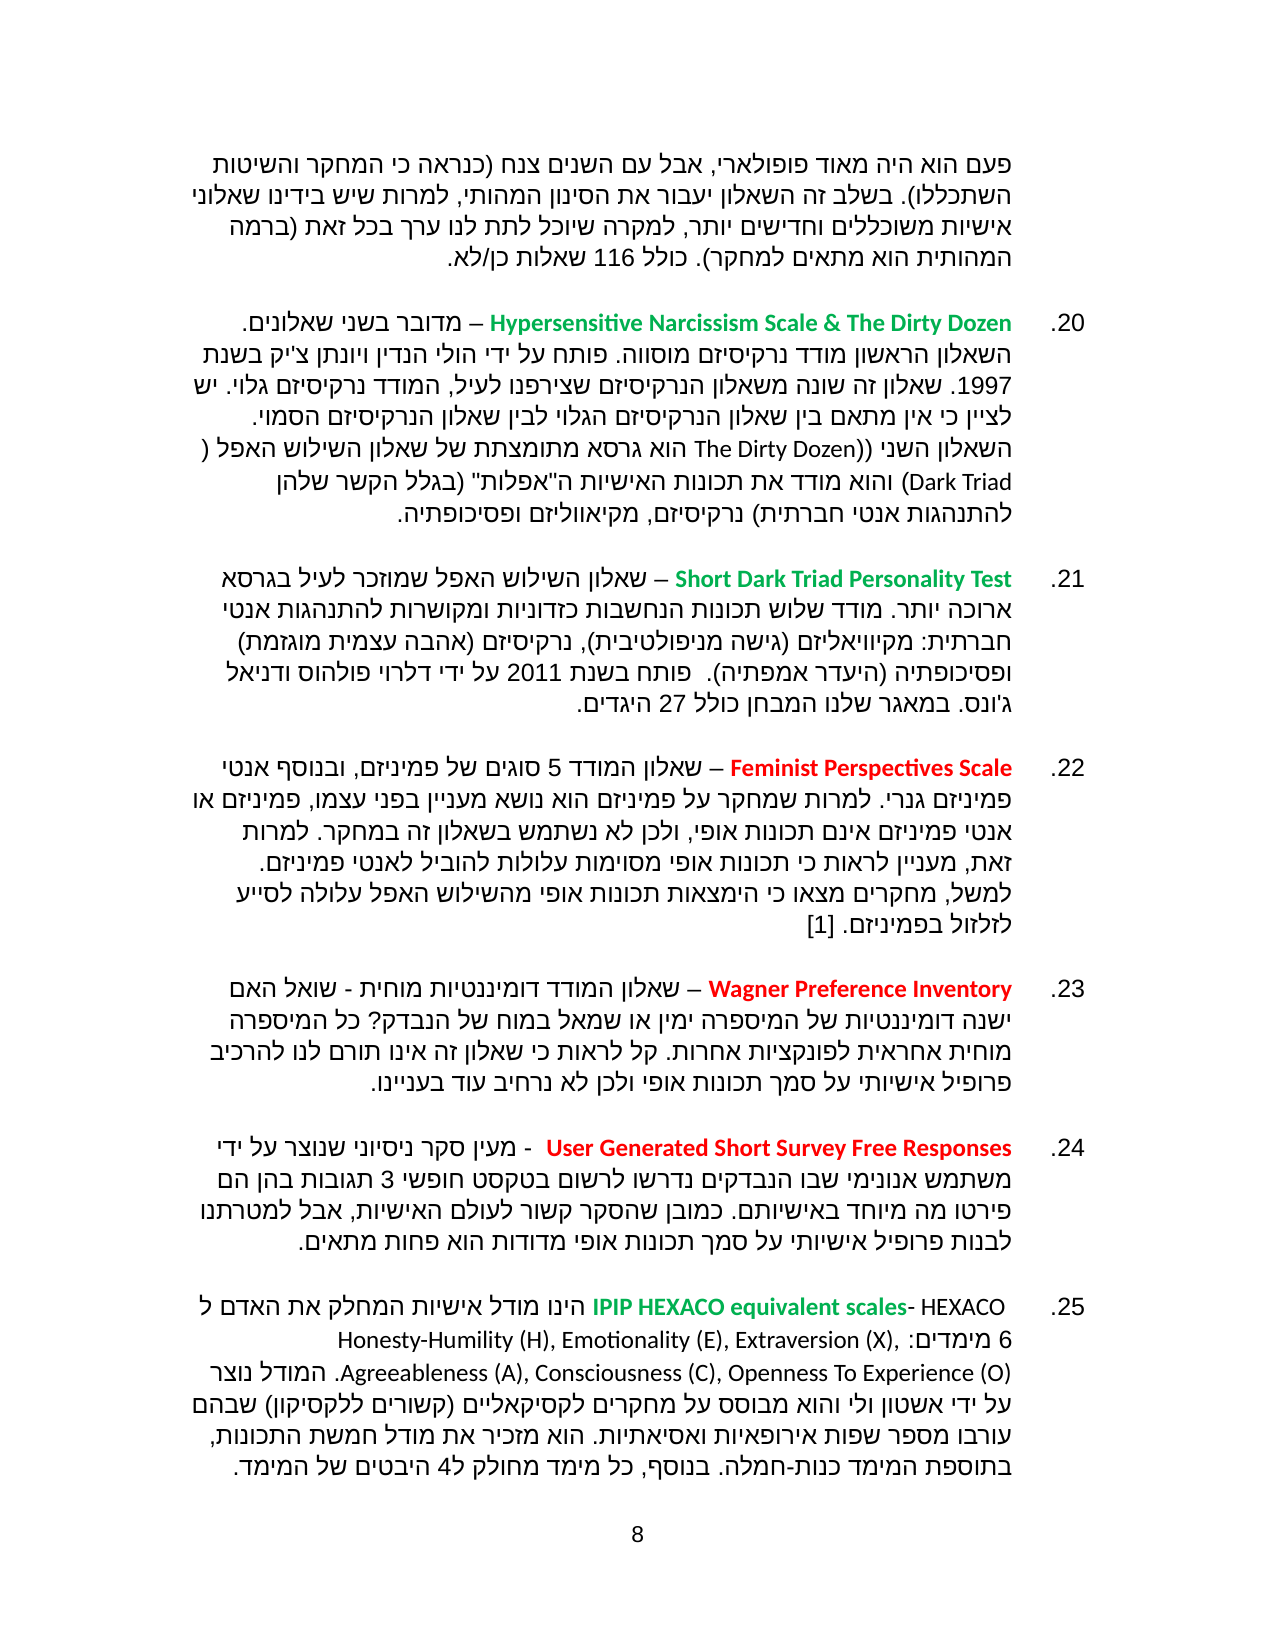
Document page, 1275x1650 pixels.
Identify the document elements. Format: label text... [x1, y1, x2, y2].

list Short Dark Triad Personality Test – שאלון השילוש האפל שמוזכר לעיל בגרסא ארוכה יותר. מודד שלוש תכונות הנחשבות כזדוניות ומקושרות להתנהגות אנטי חברתית: מקיוויאליזם (גישה מניפולטיבית), נרקיסיזם (אהבה עצמית מוגזמת) ופסיכופתיה (היעדר אמפתיה). פותח בשנת 2011 על ידי דלרוי פולהוס ודניאל ג'ונס. במאגר שלנו המבחן כולל 27 היגדים. [187, 563, 1050, 717]
list Wagner Preference Inventory – שאלון המודד דומיננטיות מוחית - שואל האם ישנה דומיננטיות של המיספרה ימין או שמאל במוח של הנבדק? כל המיספרה מוחית אחראית לפונקציות אחרות. קל לראות כי שאלון זה אינו תורם לנו להרכיב פרופיל אישיותי על סמך תכונות אופי ולכן לא נרחיב עוד בעניינו. [187, 973, 1050, 1097]
list Feminist Perspectives Scale – שאלון המודד 5 סוגים של פמיניזם, ובנוסף אנטי פמיניזם גנרי. למרות שמחקר על פמיניזם הוא נושא מעניין בפני עצמו, פמיניזם או אנטי פמיניזם אינם תכונות אופי, ולכן לא נשתמש בשאלון זה במחקר. למרות זאת, מעניין לראות כי תכונות אופי מסוימות עלולות להוביל לאנטי פמיניזם. למשל, מחקרים מצאו כי הימצאות תכונות אופי מהשילוש האפל עלולה לסייע לזלזול בפמיניזם. [1] [187, 753, 1050, 938]
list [187, 150, 1050, 272]
list User Generated Short Survey Free Responses - מעין סקר ניסיוני שנוצר על ידי משתמש אנונימי שבו הנבדקים נדרשו לרשום בטקסט חופשי 3 תגובות בהן הם פירטו מה מיוחד באישיותם. כמובן שהסקר קשור לעולם האישיות, אבל למטרתנו לבנות פרופיל אישיותי על סמך תכונות אופי מדודות הוא פחות מתאים. [187, 1132, 1050, 1256]
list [187, 1291, 1050, 1481]
list Hypersensitive Narcissism Scale & The Dirty Dozen – מדובר בשני שאלונים. השאלון הראשון מודד נרקיסיזם מוסווה. פותח על ידי הולי הנדין ויונתן צ'יק בשנת 1997. שאלון זה שונה משאלון הנרקיסיזם שצירפנו לעיל, המודד נרקיסיזם גלוי. יש לציין כי אין מתאם בין שאלון הנרקיסיזם הגלוי לבין שאלון הנרקיסיזם הסמוי. השאלון השני ((The Dirty Dozen הוא גרסא מתומצתת של שאלון השילוש האפל (Dark Triad) והוא מודד את תכונות האישיות ה"אפלות" (בגלל הקשר שלהן להתנהגות אנטי חברתית) נרקיסיזם, מקיאווליזם ופסיכופתיה. [187, 307, 1050, 527]
